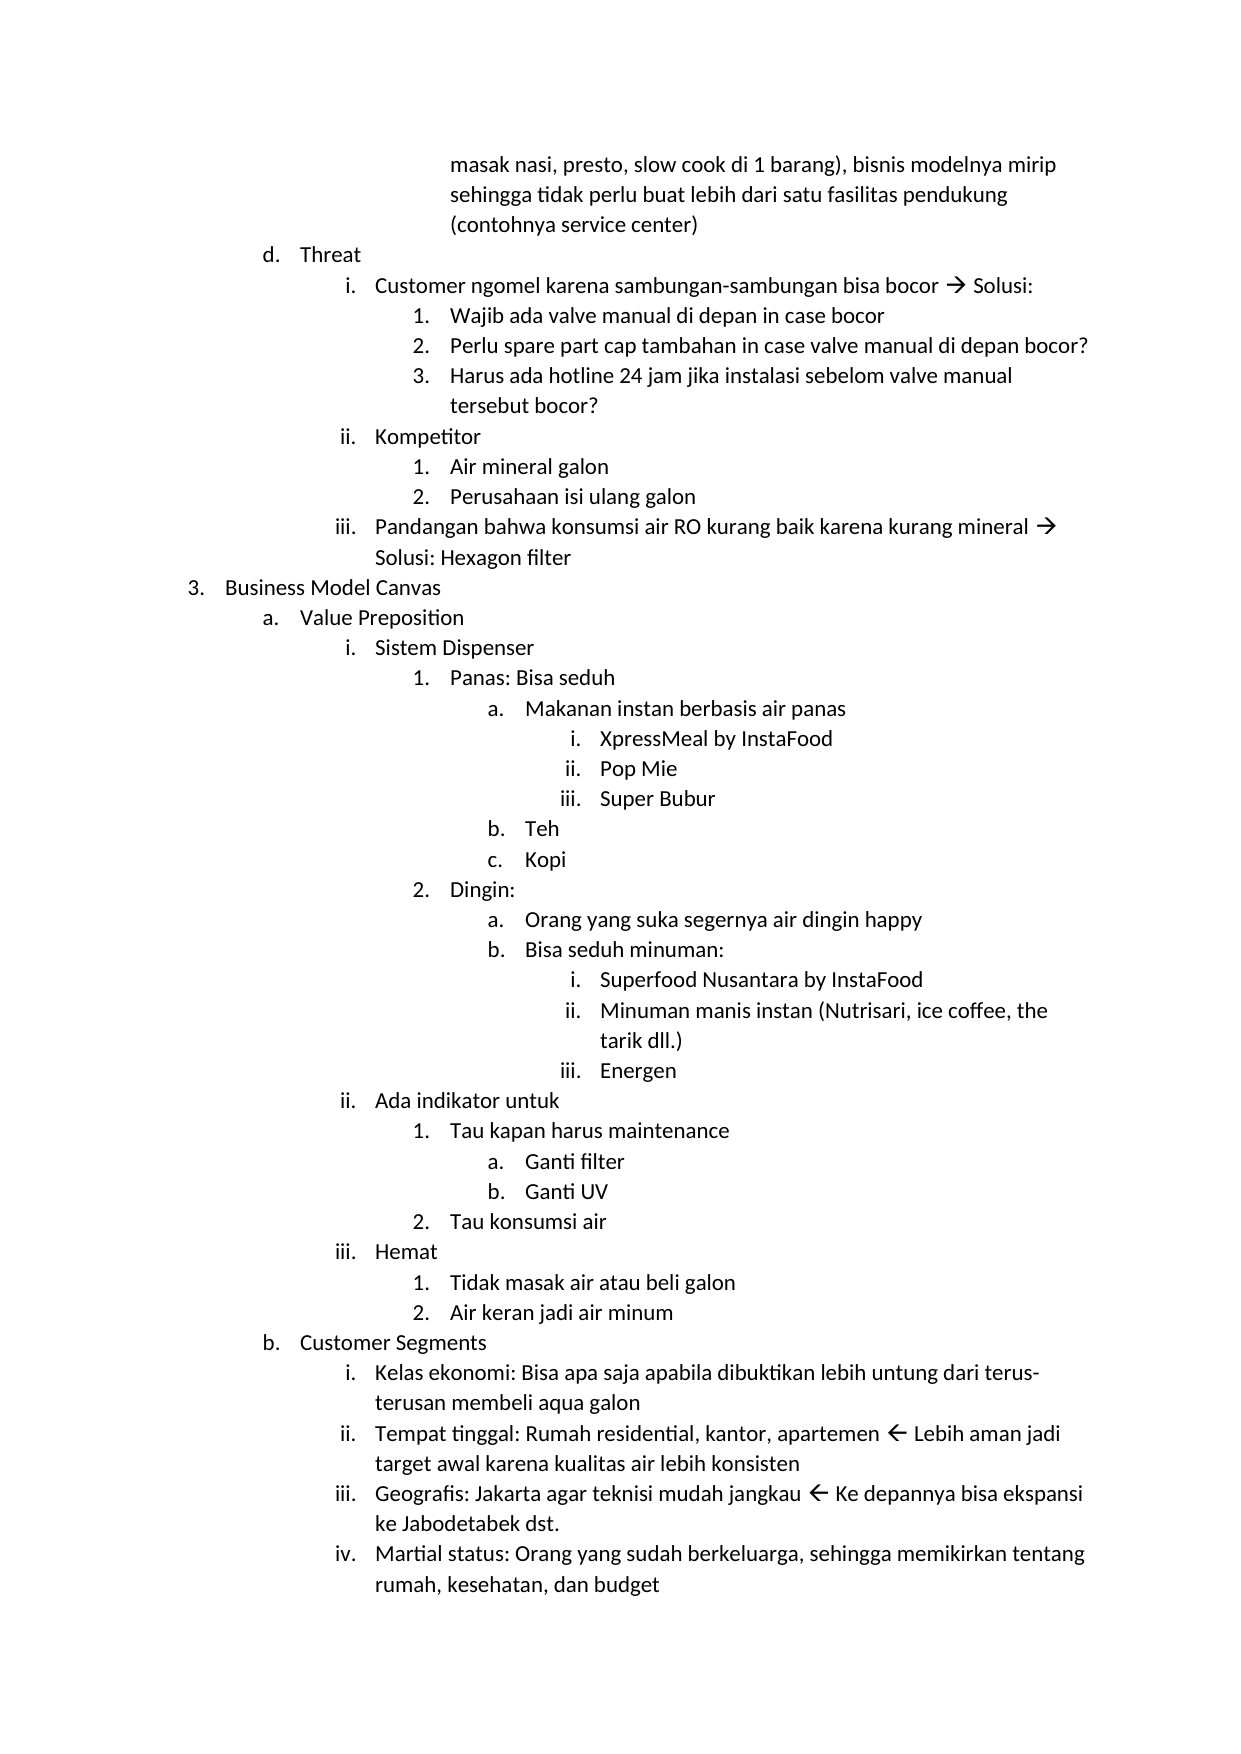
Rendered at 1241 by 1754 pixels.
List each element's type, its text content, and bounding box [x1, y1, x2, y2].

list Tau konsumsi air [412, 1207, 1090, 1235]
list Wajib ada valve manual di depan in case bocor [412, 301, 1090, 329]
list Kelas ekonomi: Bisa apa saja apabila dibuktikan lebih untung dari terus-terusan membeli aqua galon [356, 1358, 1090, 1417]
list Tempat tinggal: Rumah residential, kantor, apartemen Lebih aman jadi target awal karena kualitas air lebih konsisten [356, 1419, 1090, 1477]
list Sistem Dispenser [356, 633, 1090, 661]
list Customer ngomel karena sambungan-sambungan bisa bocor Solusi: [356, 271, 1090, 299]
list XpressMeal by InstaFood [581, 724, 1090, 752]
list Tidak masak air atau beli galon [412, 1268, 1090, 1296]
list Customer Segments [262, 1328, 1090, 1356]
list Ada indikator untuk [356, 1086, 1090, 1114]
list Dingin: [412, 875, 1090, 903]
list Kompetitor [356, 422, 1090, 450]
list Superfood Nusantara by InstaFood [581, 966, 1090, 994]
list Super Bubur [581, 784, 1090, 812]
list Ganti UV [487, 1177, 1090, 1205]
list Kopi [487, 845, 1090, 873]
list Orang yang suka segernya air dingin happy [487, 905, 1090, 933]
list Makanan instan berbasis air panas [487, 694, 1090, 722]
list Geografis: Jakarta agar teknisi mudah jangkau Ke depannya bisa ekspansi ke Jabodetabek dst. [356, 1479, 1090, 1537]
list Air mineral galon [412, 452, 1090, 480]
list Perlu spare part cap tambahan in case valve manual di depan bocor? [412, 331, 1090, 359]
list Ganti filter [487, 1147, 1090, 1175]
list Pop Mie [581, 754, 1090, 782]
list Air keran jadi air minum [412, 1298, 1090, 1326]
list Tau kapan harus maintenance [412, 1117, 1090, 1145]
list Martial status: Orang yang sudah berkeluarga, sehingga memikirkan tentang rumah, kesehatan, dan budget [356, 1539, 1090, 1598]
list Pandangan bahwa konsumsi air RO kurang baik karena kurang mineral Solusi: Hexagon filter [356, 512, 1090, 571]
list Hemat [356, 1237, 1090, 1266]
list Harus ada hotline 24 jam jika instalasi sebelom valve manual tersebut bocor? [412, 361, 1090, 420]
list Panas: Bisa seduh [412, 663, 1090, 692]
list Value Preposition [262, 603, 1090, 631]
list Teh [487, 814, 1090, 843]
list Business Model Canvas [187, 573, 1090, 601]
list Energen [581, 1056, 1090, 1084]
list Threat [262, 241, 1090, 269]
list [412, 150, 1090, 238]
list Minuman manis instan (Nutrisari, ice coffee, the tarik dll.) [581, 996, 1090, 1054]
list Bisa seduh minuman: [487, 935, 1090, 963]
list Perusahaan isi ulang galon [412, 482, 1090, 510]
